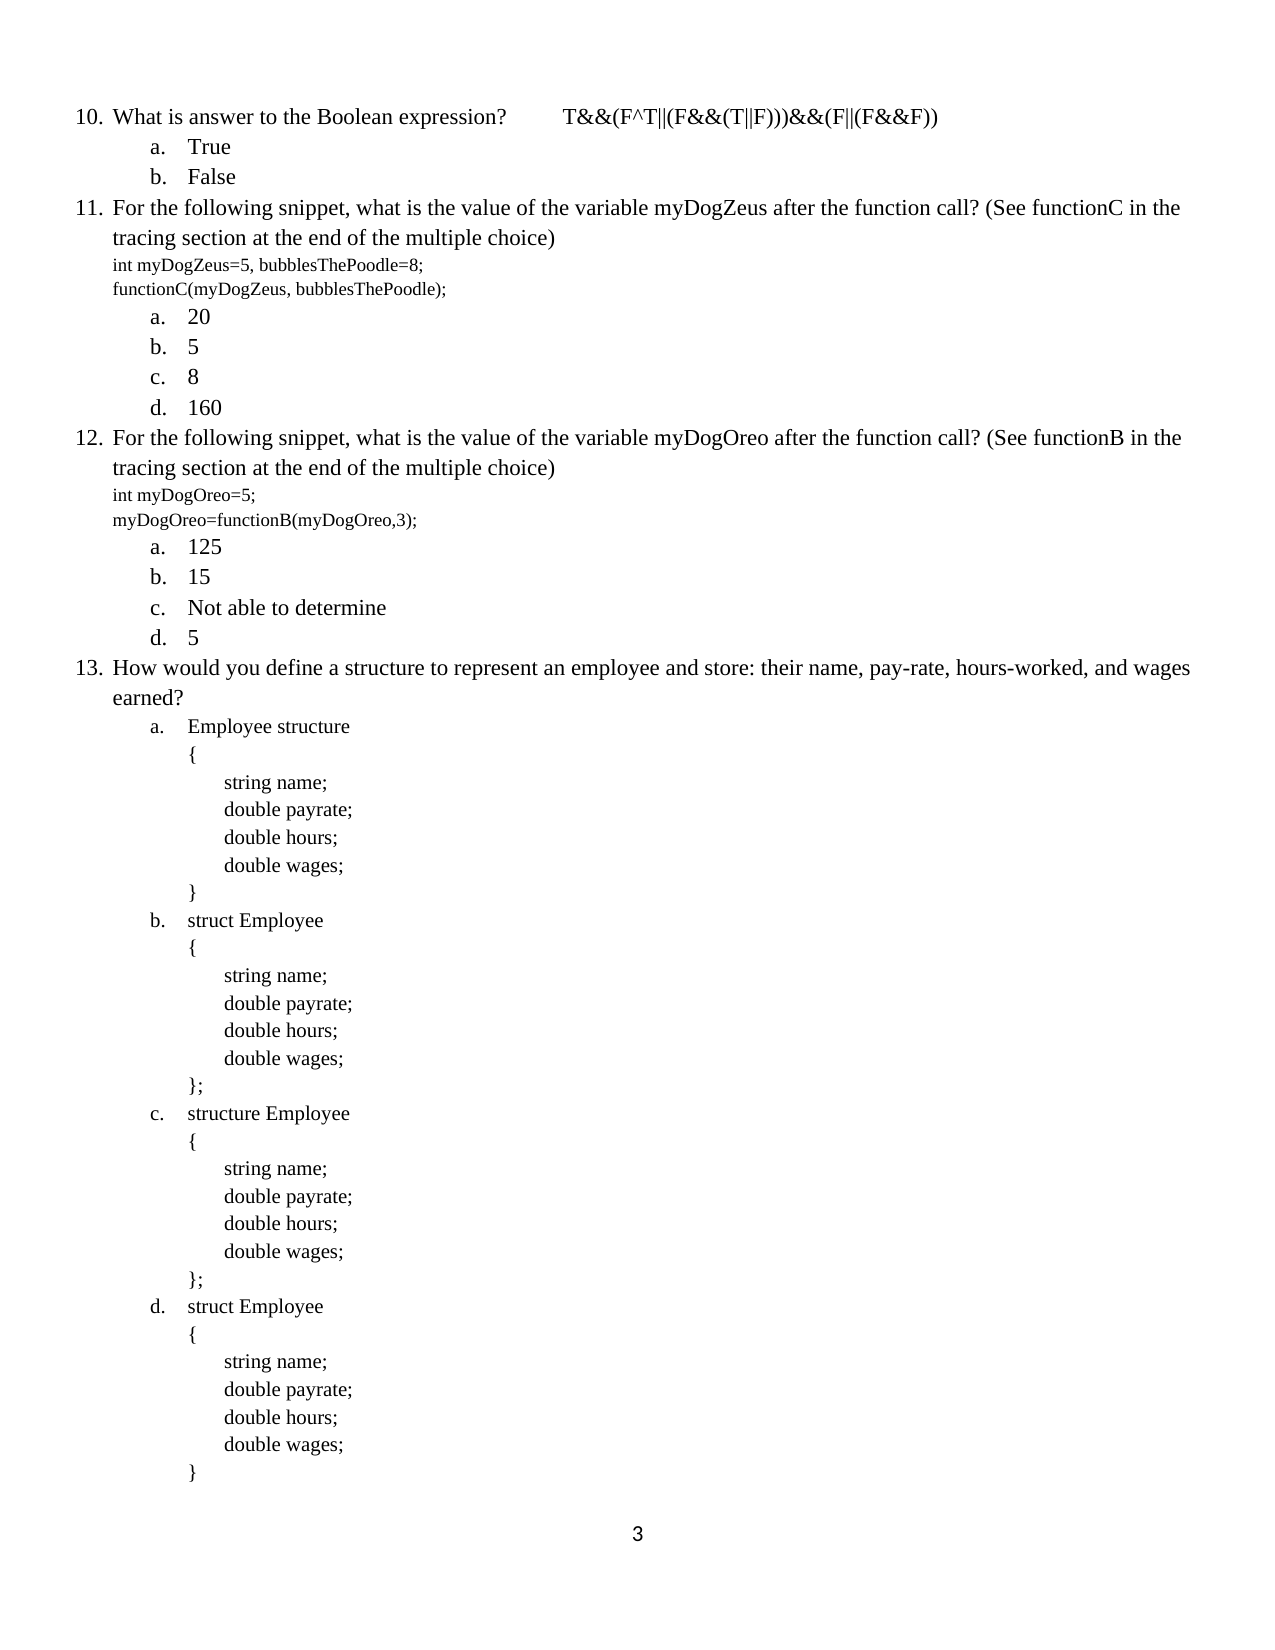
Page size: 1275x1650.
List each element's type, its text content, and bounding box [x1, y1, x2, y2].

list structure Employee { string name; double payrate; double hours; double wages; }; [150, 1101, 1237, 1291]
list 15 [150, 563, 1237, 590]
list What is answer to the Boolean expression? T&&(F^T||(F&&(T||F)))&&(F||(F&&F)) [75, 103, 1237, 129]
list False [150, 163, 1237, 190]
list 20 [150, 303, 1237, 329]
list For the following snippet, what is the value of the variable myDogOreo after the function call? (See functionB in the tracing section at the end of the multiple choice) int myDogOreo=5; myDogOreo=functionB(myDogOreo,3); [75, 424, 1237, 530]
list 8 [150, 363, 1237, 390]
list Not able to determine [150, 594, 1237, 620]
list 5 [150, 624, 1237, 650]
list For the following snippet, what is the value of the variable myDogZeus after the function call? (See functionC in the tracing section at the end of the multiple choice) int myDogZeus=5, bubblesThePoodle=8; functionC(myDogZeus, bubblesThePoodle); [75, 194, 1237, 300]
list 160 [150, 394, 1237, 420]
list Employee structure { string name; double payrate; double hours; double wages; } [150, 714, 1237, 904]
list 125 [150, 533, 1237, 559]
list True [150, 133, 1237, 159]
list How would you define a structure to represent an employee and store: their name, pay-rate, hours-worked, and wages earned? [75, 654, 1237, 711]
list 5 [150, 333, 1237, 359]
list struct Employee { string name; double payrate; double hours; double wages; }; [150, 908, 1237, 1097]
list struct Employee { string name; double payrate; double hours; double wages; } [150, 1294, 1237, 1484]
